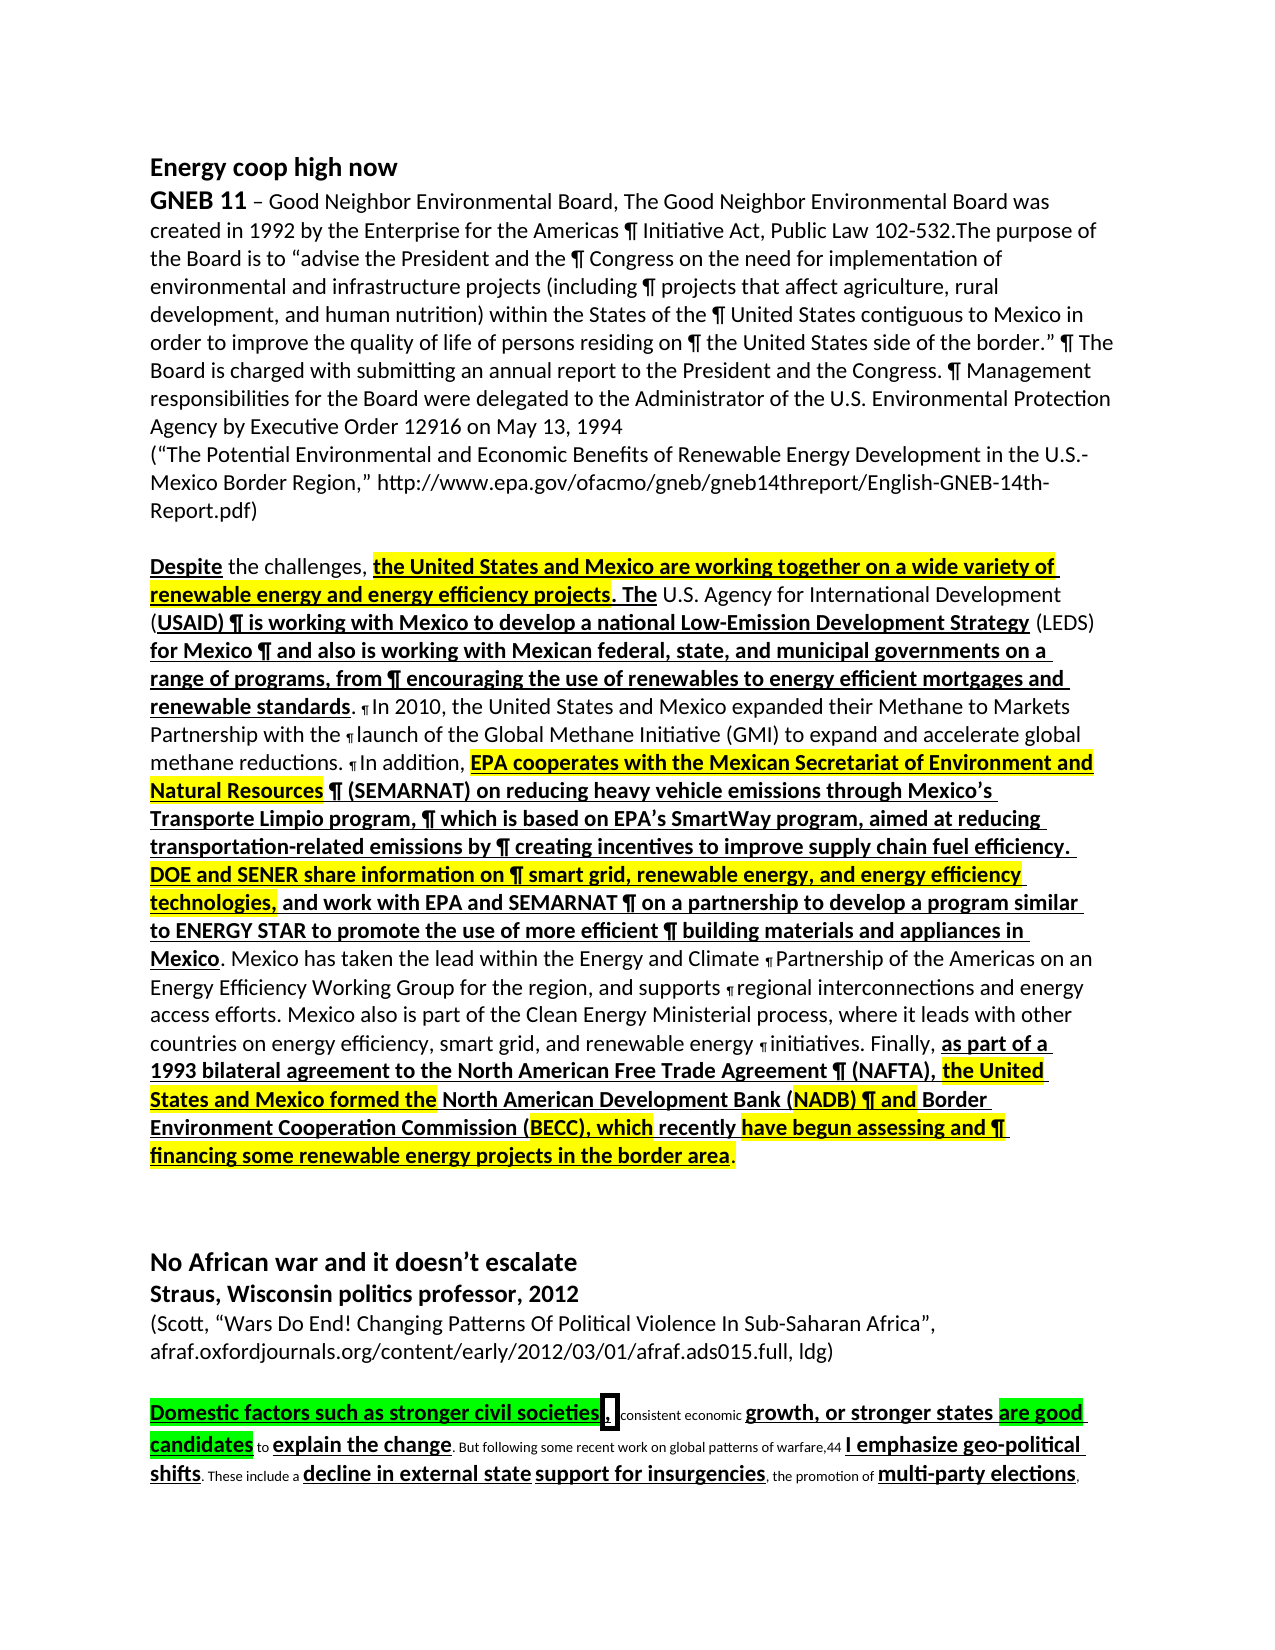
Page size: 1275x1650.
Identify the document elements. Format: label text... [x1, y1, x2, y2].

text Despite the challenges, the United States and Mexico are working together on a wide variety of renewable energy and energy efficiency projects. The U.S. Agency for International Development (USAID) ¶ is working with Mexico to develop a national Low-Emission Development Strategy (LEDS) for Mexico ¶ and also is working with Mexican federal, state, and municipal governments on a range of programs, from ¶ encouraging the use of renewables to energy efficient mortgages and renewable standards. ¶ In 2010, the United States and Mexico expanded their Methane to Markets Partnership with the ¶ launch of the Global Methane Initiative (GMI) to expand and accelerate global methane reductions. ¶ In addition, EPA cooperates with the Mexican Secretariat of Environment and Natural Resources ¶ (SEMARNAT) on reducing heavy vehicle emissions through Mexico’s Transporte Limpio program, ¶ which is based on EPA’s SmartWay program, aimed at reducing transportation-related emissions by ¶ creating incentives to improve supply chain fuel efficiency. DOE and SENER share information on ¶ smart grid, renewable energy, and energy efficiency technologies, and work with EPA and SEMARNAT ¶ on a partnership to develop a program similar to ENERGY STAR to promote the use of more efficient ¶ building materials and appliances in Mexico. Mexico has taken the lead within the Energy and Climate ¶ Partnership of the Americas on an Energy Efficiency Working Group for the region, and supports ¶ regional interconnections and energy access efforts. Mexico also is part of the Clean Energy Ministerial process, where it leads with other countries on energy efficiency, smart grid, and renewable energy ¶ initiatives. Finally, as part of a 1993 bilateral agreement to the North American Free Trade Agreement ¶ (NAFTA), the United States and Mexico formed the North American Development Bank (NADB) ¶ and Border Environment Cooperation Commission (BECC), which recently have begun assessing and ¶ financing some renewable energy projects in the border area. [150, 552, 1095, 1169]
text Energy coop high now [150, 150, 1125, 183]
subtitle No African war and it doesn’t escalate [150, 1246, 1125, 1279]
text GNEB 11 – Good Neighbor Environmental Board, The Good Neighbor Environmental Board was created in 1992 by the Enterprise for the Americas ¶ Initiative Act, Public Law 102-532.The purpose of the Board is to “advise the President and the ¶ Congress on the need for implementation of environmental and infrastructure projects (including ¶ projects that affect agriculture, rural development, and human nutrition) within the States of the ¶ United States contiguous to Mexico in order to improve the quality of life of persons residing on ¶ the United States side of the border.” ¶ The Board is charged with submitting an annual report to the President and the Congress. ¶ Management responsibilities for the Board were delegated to the Administrator of the U.S. Environmental Protection Agency by Executive Order 12916 on May 13, 1994 [150, 183, 1125, 440]
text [150, 1393, 1125, 1487]
text (Scott, “Wars Do End! Changing Patterns Of Political Violence In Sub-Saharan Africa”, afraf.oxfordjournals.org/content/early/2012/03/01/afraf.ads015.full, ldg) [150, 1309, 1125, 1365]
text (“The Potential Environmental and Economic Benefits of Renewable Energy Development in the U.S.-Mexico Border Region,” http://www.epa.gov/ofacmo/gneb/gneb14threport/English-GNEB-14th-Report.pdf) [150, 440, 1125, 524]
text Straus, Wisconsin politics professor, 2012 [150, 1279, 1125, 1309]
